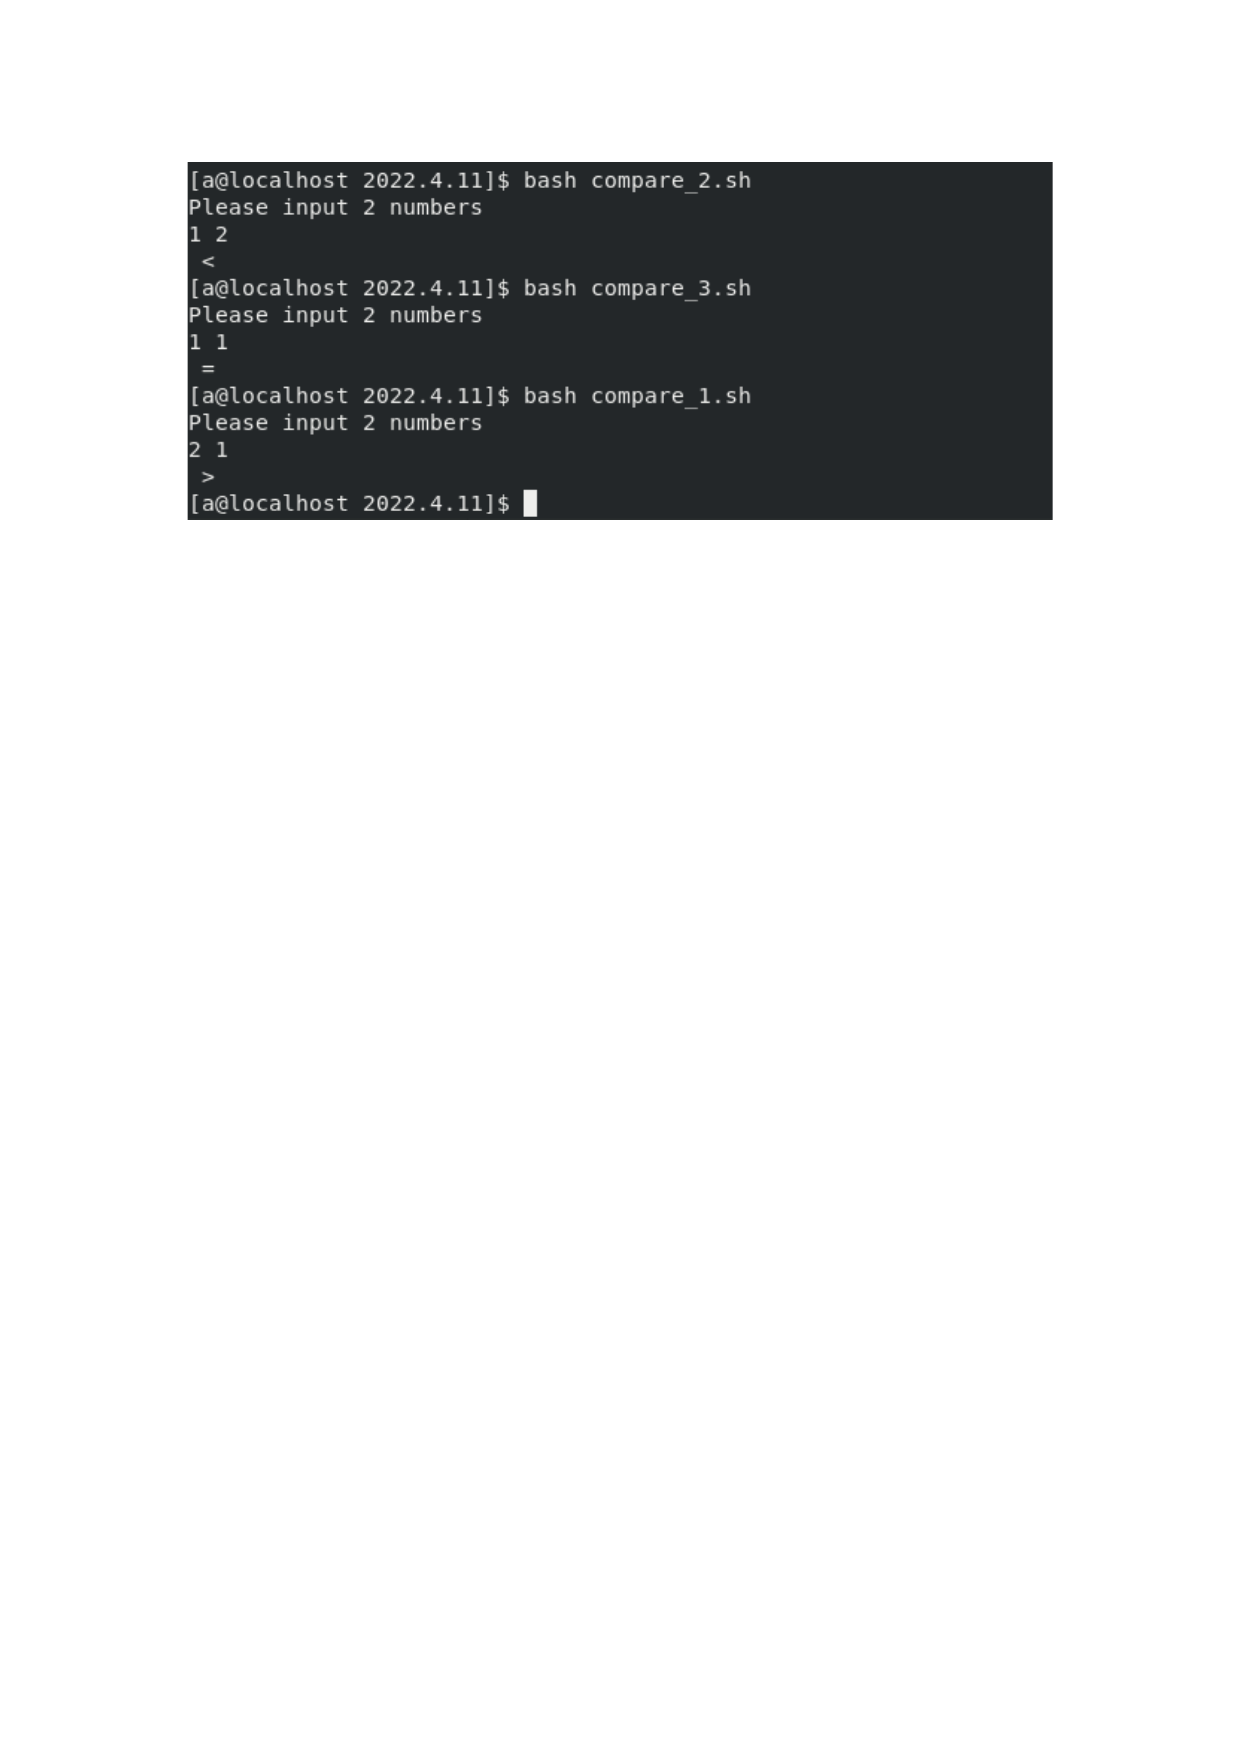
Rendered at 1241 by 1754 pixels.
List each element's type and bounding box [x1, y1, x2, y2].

picture [187, 162, 1053, 520]
